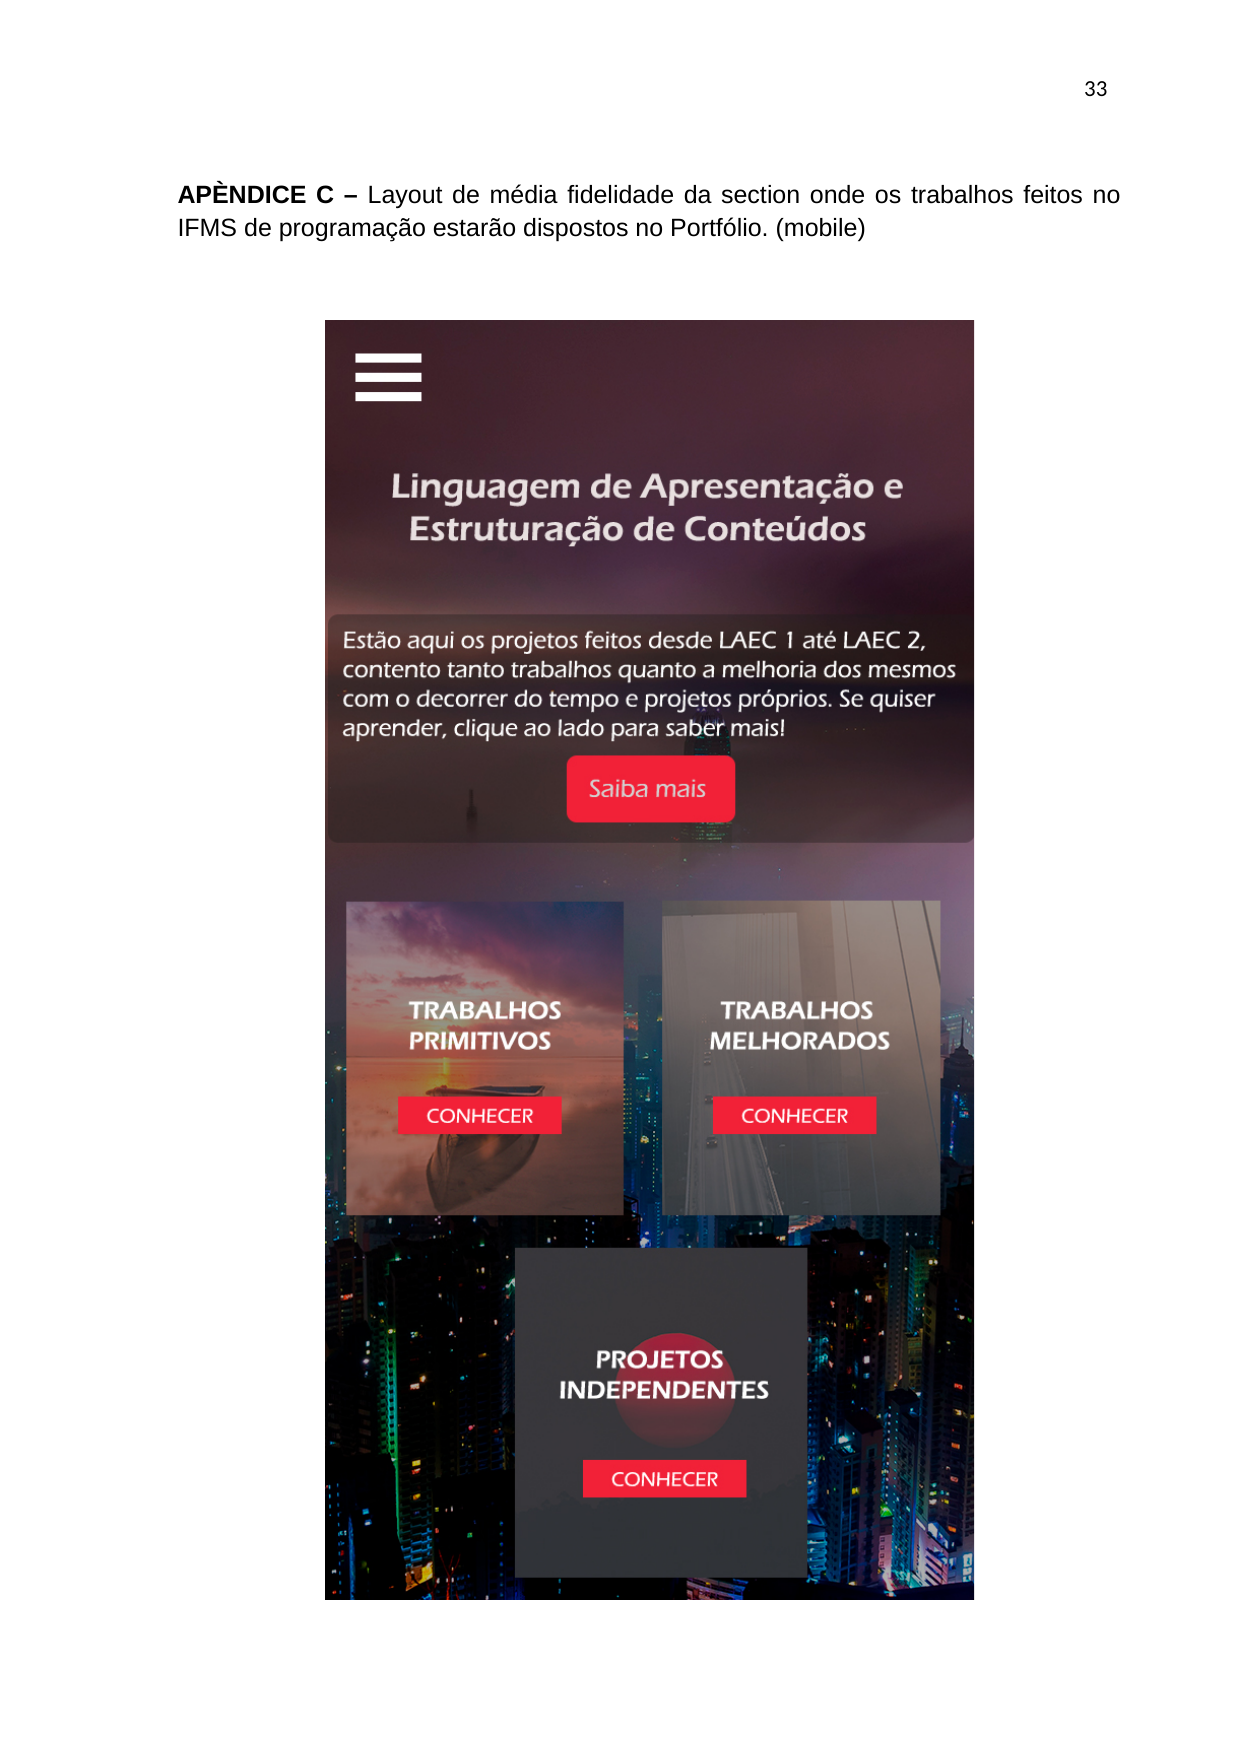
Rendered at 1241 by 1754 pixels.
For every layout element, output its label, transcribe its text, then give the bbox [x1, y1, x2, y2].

text APÈNDICE C – Layout de média fidelidade da section onde os trabalhos feitos no IFMS de programação estarão dispostos no Portfólio. (mobile) [177, 179, 1122, 241]
picture [325, 320, 975, 1600]
